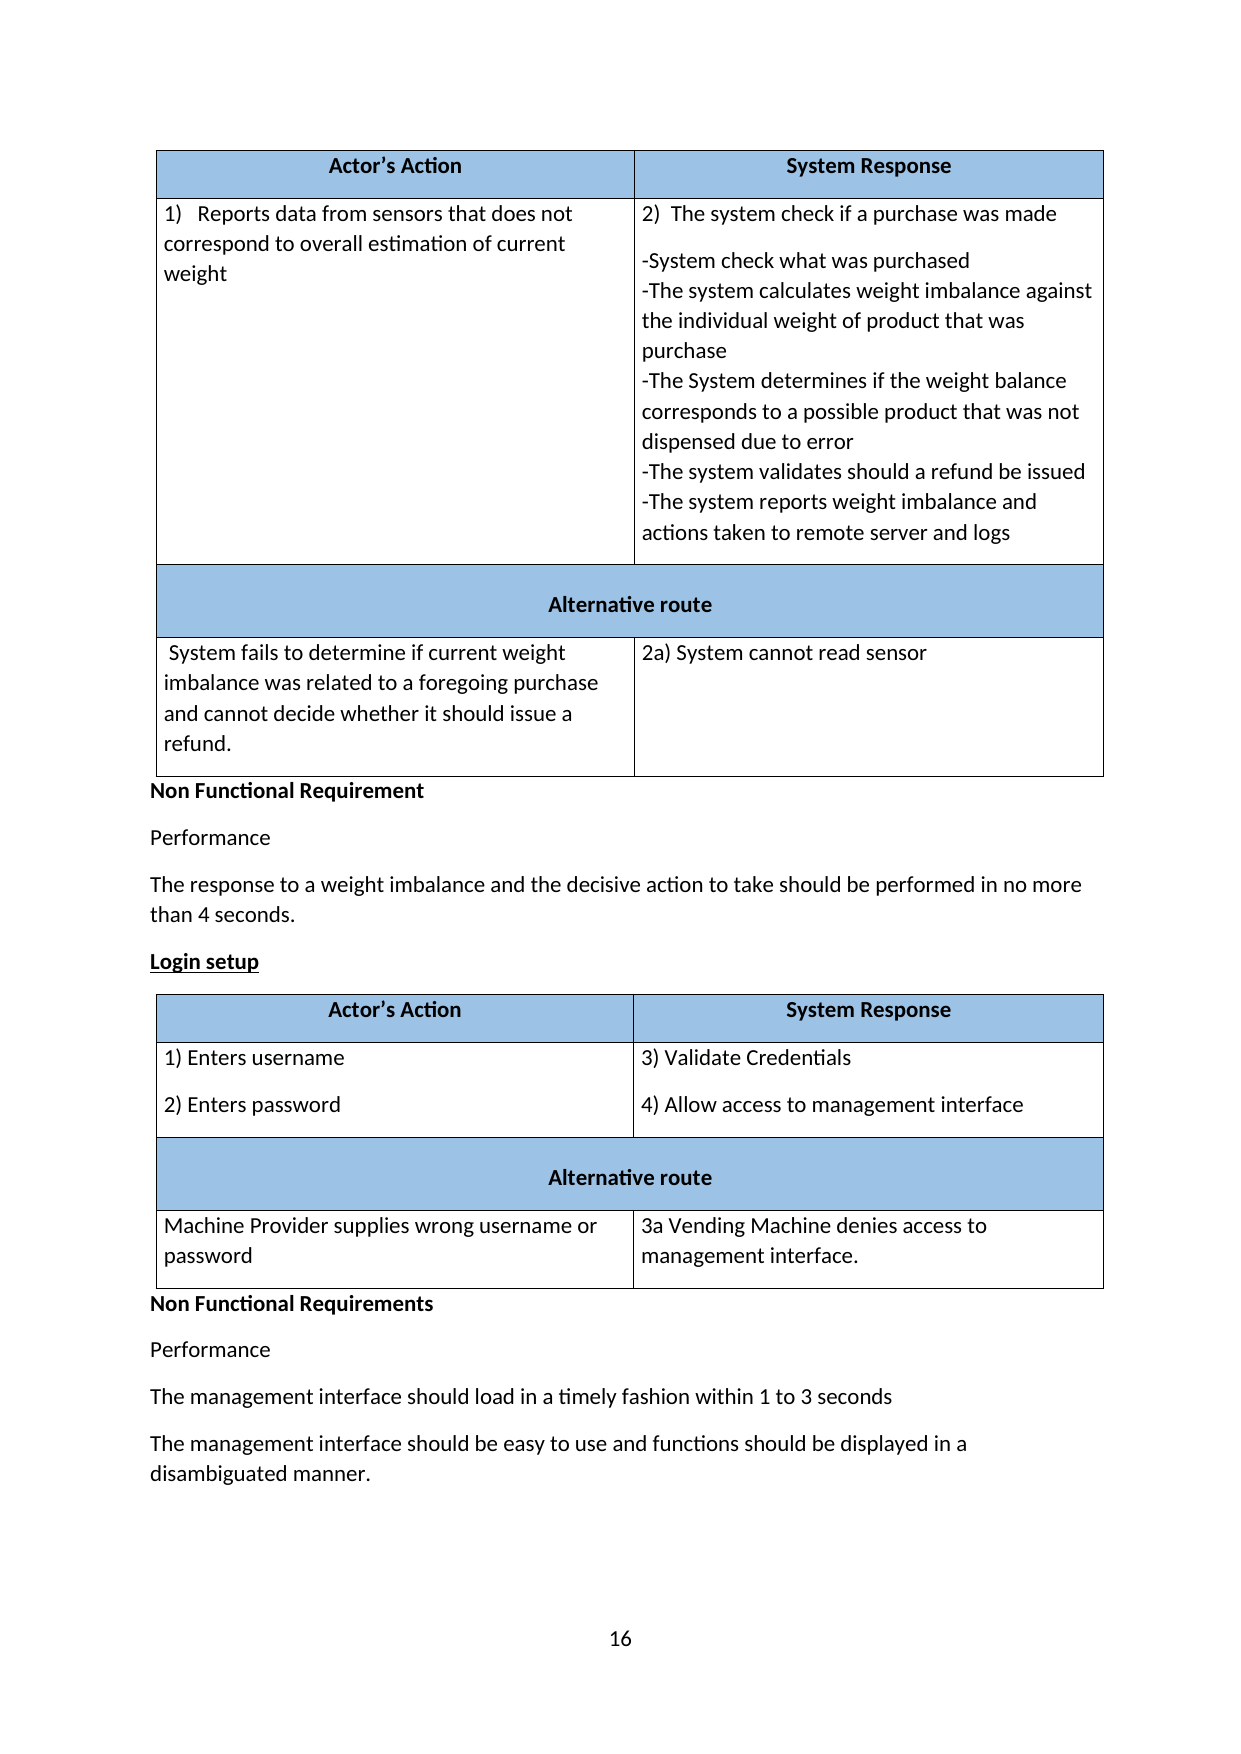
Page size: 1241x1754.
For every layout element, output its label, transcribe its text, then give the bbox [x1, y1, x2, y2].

table_cell System fails to determine if current weight imbalance was related to a foregoing purchase and cannot decide whether it should issue a refund. [157, 638, 634, 776]
text Performance [150, 1336, 1090, 1364]
table_header Actor’s Action [157, 151, 634, 198]
table_cell 1) Enters username 2) Enters password [157, 1043, 633, 1137]
table_cell 3) Validate Credentials 4) Allow access to management interface [634, 1043, 1103, 1137]
text The response to a weight imbalance and the decisive action to take should be performed in no more than 4 seconds. [150, 870, 1090, 929]
table_cell Machine Provider supplies wrong username or password [157, 1211, 633, 1288]
text Login setup [150, 947, 1090, 976]
table_cell 1) Reports data from sensors that does not correspond to overall estimation of current weight [157, 199, 634, 564]
table_header Actor’s Action [157, 995, 633, 1042]
table_cell 3a Vending Machine denies access to management interface. [634, 1211, 1103, 1288]
table_cell 2a) System cannot read sensor [635, 638, 1103, 776]
text The management interface should be easy to use and functions should be displayed in a disambiguated manner. [150, 1429, 1090, 1488]
table_cell Alternative route [157, 1138, 1103, 1210]
table_header System Response [634, 995, 1103, 1042]
text Non Functional Requirements [150, 1289, 1090, 1317]
table_cell Alternative route [157, 565, 1103, 637]
table_cell 2) The system check if a purchase was made -System check what was purchased -The system calculates weight imbalance against the individual weight of product that was purchase -The System determines if the weight balance corresponds to a possible product that was not dispensed due to error -The system validates should a refund be issued -The system reports weight imbalance and actions taken to remote server and logs [635, 199, 1103, 564]
text The management interface should load in a timely fashion within 1 to 3 seconds [150, 1382, 1090, 1411]
text Performance [150, 823, 1090, 852]
text Non Functional Requirement [150, 777, 1090, 805]
table_header System Response [635, 151, 1103, 198]
